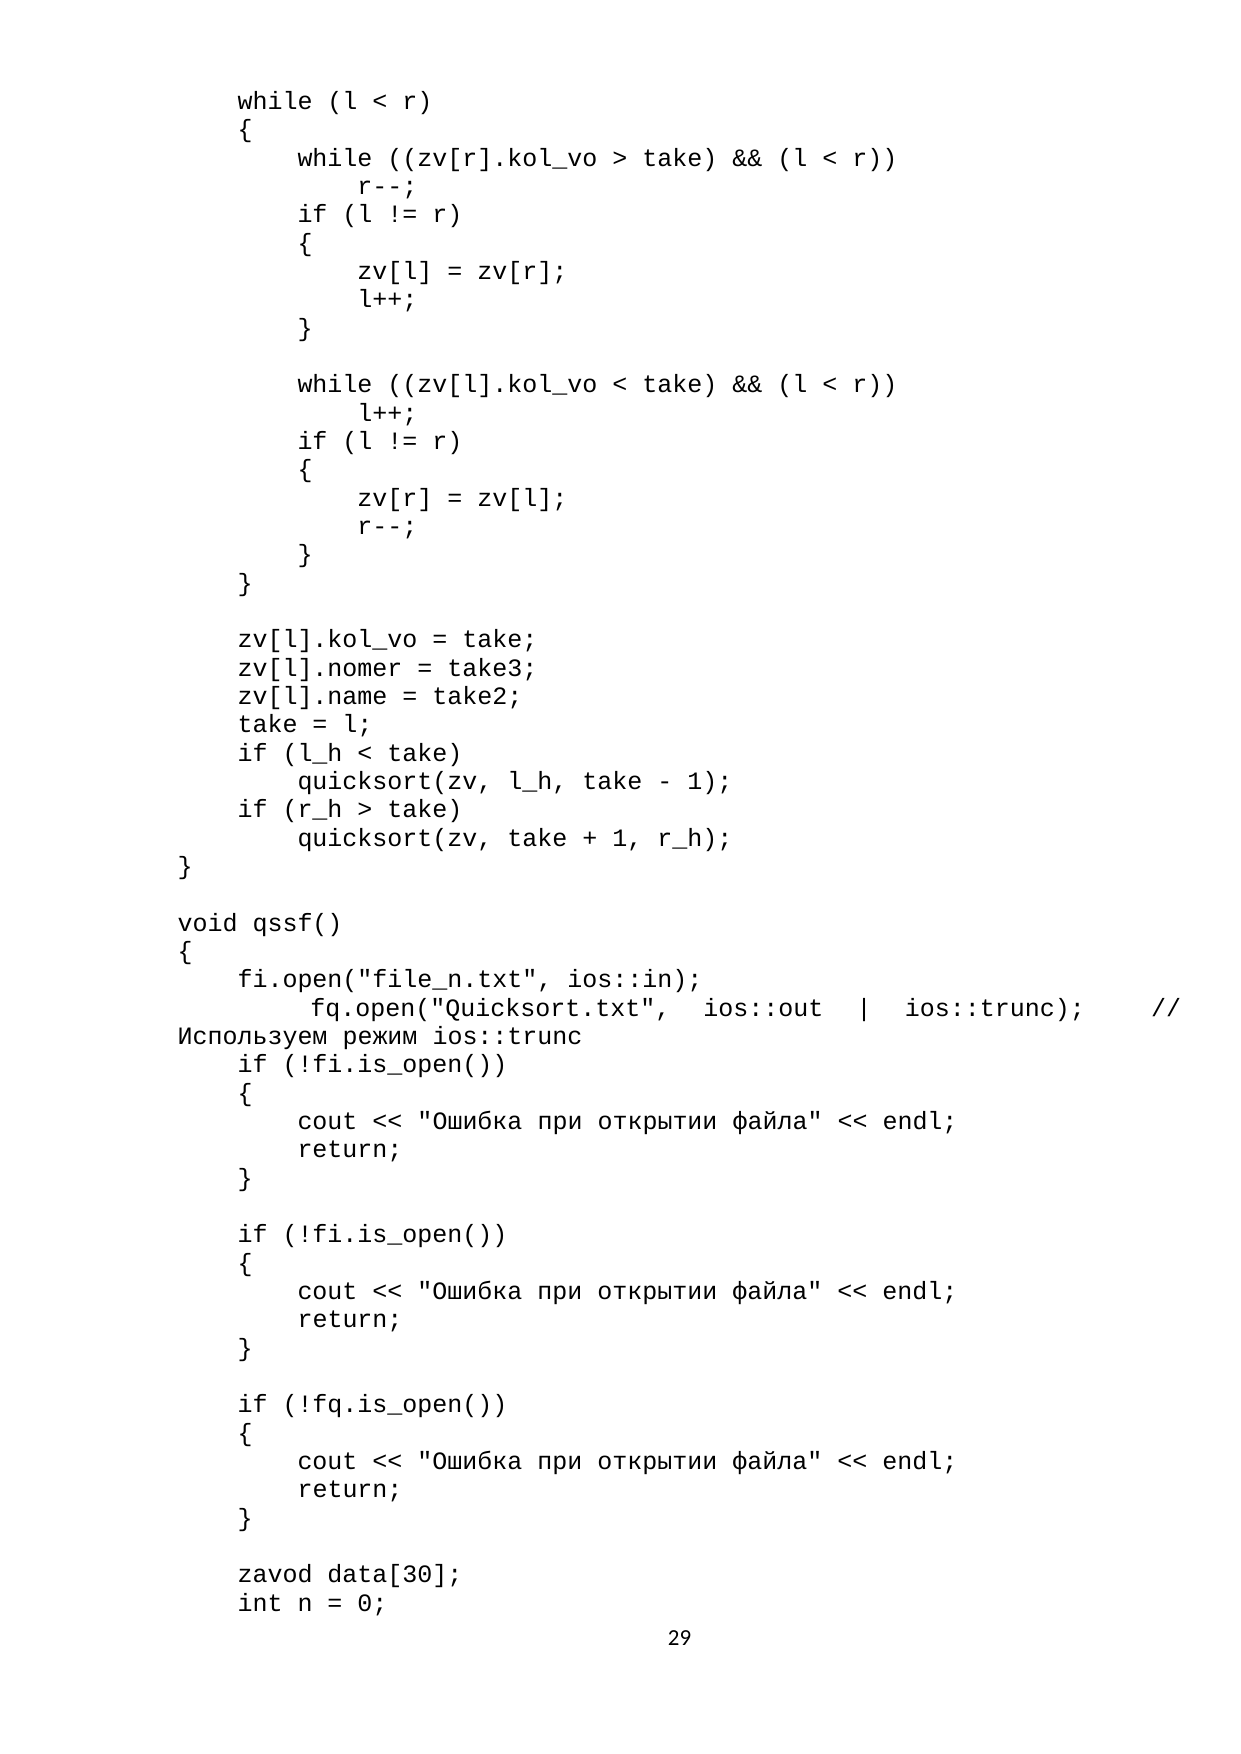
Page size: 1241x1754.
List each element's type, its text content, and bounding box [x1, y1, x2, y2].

text { [177, 1250, 1181, 1279]
text zavod data[30]; [177, 1562, 1181, 1590]
text while ((zv[r].kol_vo > take) && (l < r)) [177, 145, 1181, 174]
text zv[r] = zv[l]; [177, 485, 1181, 514]
text zv[l].nomer = take3; [177, 655, 1181, 684]
text return; [177, 1307, 1181, 1335]
text l++; [177, 400, 1181, 429]
text r--; [177, 514, 1181, 542]
text cout << "Ошибка при открытии файла" << endl; [177, 1279, 1181, 1307]
text } [177, 570, 1181, 599]
text if (r_h > take) [177, 797, 1181, 825]
text } [177, 1165, 1181, 1194]
text } [177, 1335, 1181, 1364]
text { [177, 939, 1181, 967]
text cout << "Ошибка при открытии файла" << endl; [177, 1449, 1181, 1477]
text if (l_h < take) [177, 740, 1181, 769]
text while (l < r) [177, 89, 1181, 117]
text if (!fi.is_open()) [177, 1222, 1181, 1250]
text l++; [177, 287, 1181, 315]
text } [177, 542, 1181, 570]
text r--; [177, 174, 1181, 202]
text { [177, 1080, 1181, 1109]
text return; [177, 1477, 1181, 1505]
text cout << "Ошибка при открытии файла" << endl; [177, 1109, 1181, 1137]
text quicksort(zv, take + 1, r_h); [177, 825, 1181, 854]
text if (!fq.is_open()) [177, 1392, 1181, 1420]
text quicksort(zv, l_h, take - 1); [177, 769, 1181, 797]
text { [177, 457, 1181, 485]
text take = l; [177, 712, 1181, 740]
text while ((zv[l].kol_vo < take) && (l < r)) [177, 372, 1181, 400]
text if (l != r) [177, 429, 1181, 457]
text zv[l].kol_vo = take; [177, 627, 1181, 655]
text { [177, 117, 1181, 145]
text void qssf() [177, 910, 1181, 939]
text zv[l].name = take2; [177, 684, 1181, 712]
text if (!fi.is_open()) [177, 1052, 1181, 1080]
text } [177, 854, 1181, 882]
text { [177, 1420, 1181, 1449]
text { [177, 230, 1181, 259]
text } [177, 1505, 1181, 1534]
text fi.open("file_n.txt", ios::in); [177, 967, 1181, 995]
text fq.open("Quicksort.txt", ios::out | ios::trunc); // Используем режим ios::trunc [177, 995, 1181, 1052]
text if (l != r) [177, 202, 1181, 230]
text } [177, 315, 1181, 344]
text int n = 0; [177, 1590, 1181, 1619]
text zv[l] = zv[r]; [177, 259, 1181, 287]
text return; [177, 1137, 1181, 1165]
